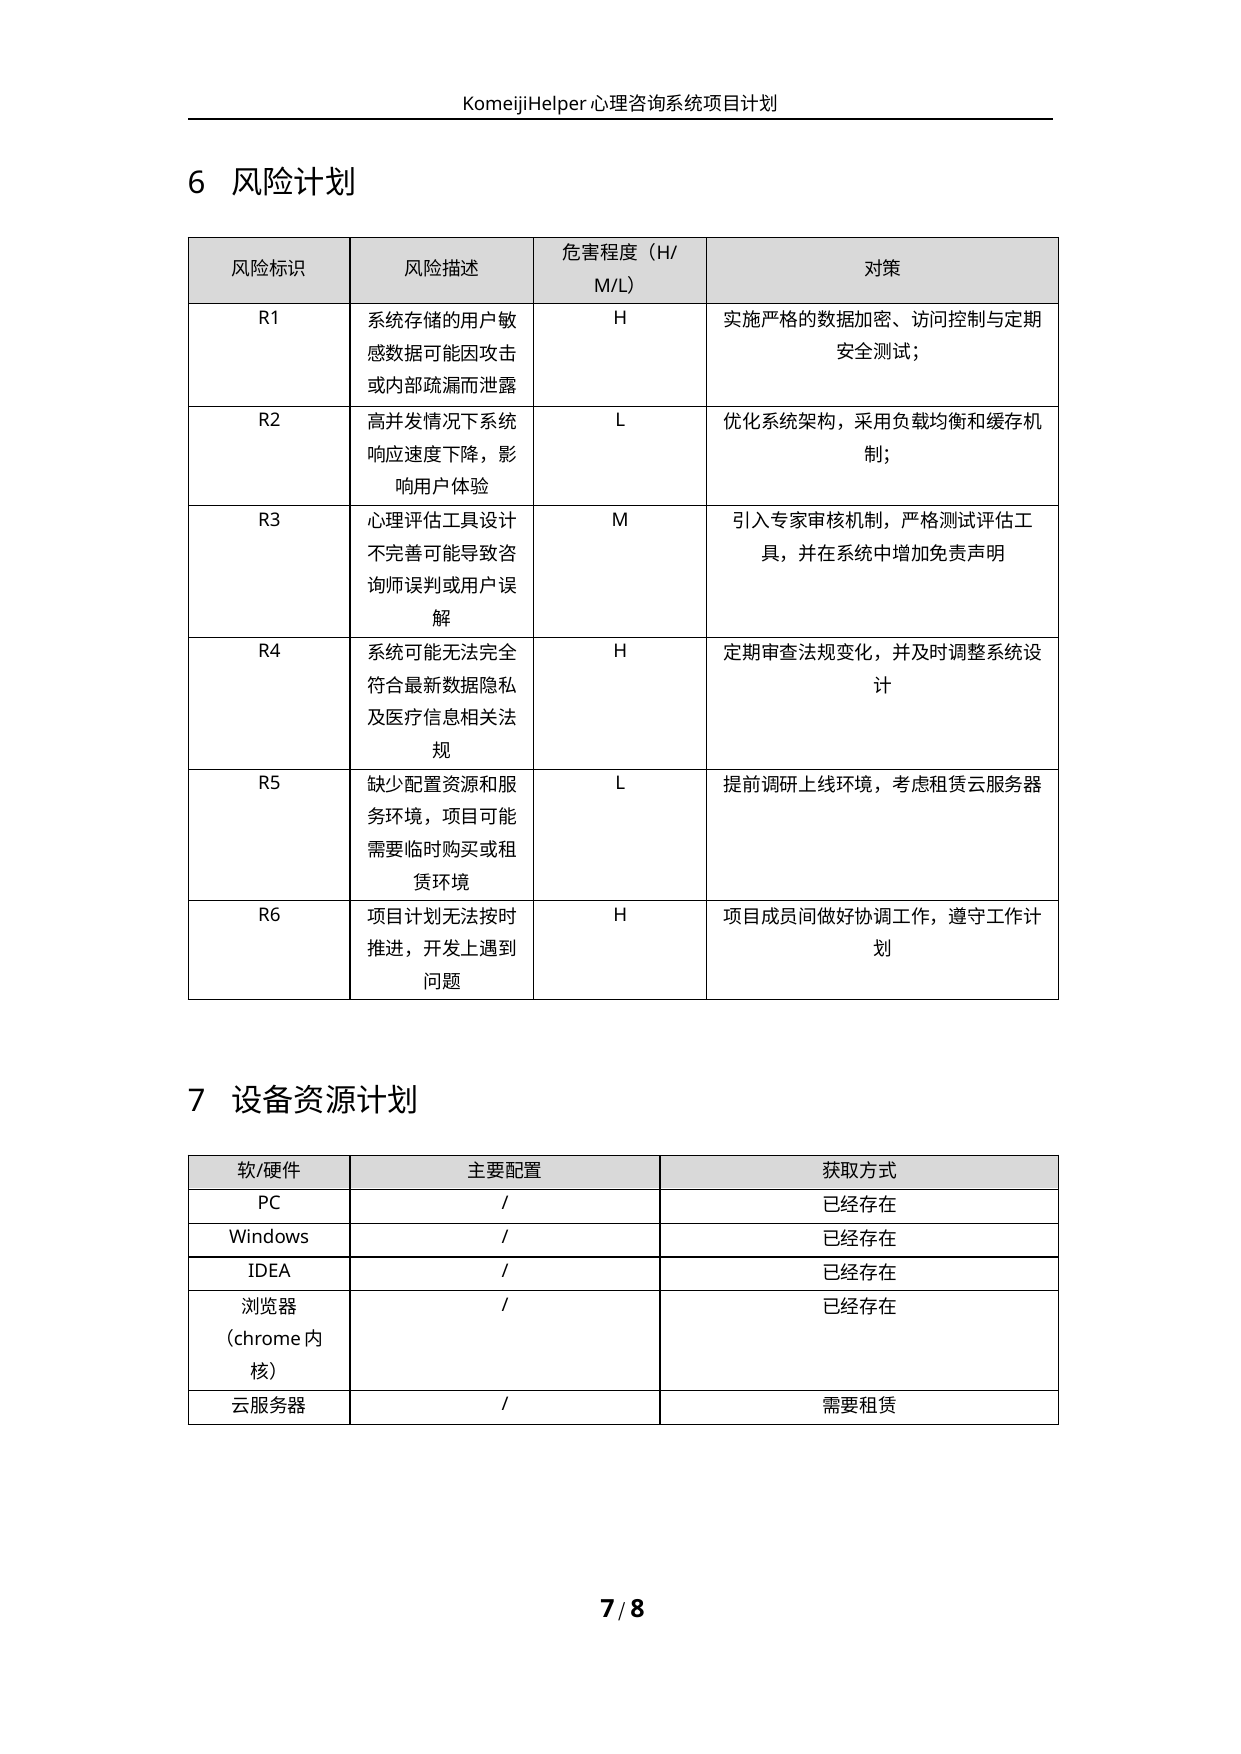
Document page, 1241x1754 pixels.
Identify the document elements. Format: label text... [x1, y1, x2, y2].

table_cell R3 [189, 506, 349, 637]
table_cell 已经存在 [661, 1190, 1058, 1222]
table_cell / [351, 1258, 659, 1290]
table_header 危害程度（H/M/L） [534, 238, 706, 303]
table_cell / [351, 1190, 659, 1222]
table_cell 心理评估工具设计不完善可能导致咨询师误判或用户误解 [351, 506, 533, 637]
table_cell / [351, 1291, 659, 1389]
table_header 软/硬件 [189, 1156, 349, 1188]
table_cell 高并发情况下系统响应速度下降，影响用户体验 [351, 407, 533, 505]
table_cell R5 [189, 770, 349, 900]
table_cell PC [189, 1190, 349, 1222]
table_cell 已经存在 [661, 1224, 1058, 1256]
table_header 风险标识 [189, 238, 349, 303]
table_cell 需要租赁 [661, 1391, 1058, 1423]
table_cell 浏览器（chrome内核） [189, 1291, 349, 1389]
table_cell 已经存在 [661, 1291, 1058, 1389]
table_header 对策 [707, 238, 1058, 303]
table_cell L [534, 770, 706, 900]
subtitle 设备资源计划 [187, 1075, 1053, 1121]
table_cell R6 [189, 901, 349, 999]
table_cell H [534, 901, 706, 999]
table_cell 系统可能无法完全符合最新数据隐私及医疗信息相关法规 [351, 638, 533, 768]
table_cell Windows [189, 1224, 349, 1256]
table_cell 项目成员间做好协调工作，遵守工作计划 [707, 901, 1058, 999]
table_header 风险描述 [351, 238, 533, 303]
table_cell M [534, 506, 706, 637]
table_cell H [534, 638, 706, 768]
table_cell IDEA [189, 1258, 349, 1290]
table_cell / [351, 1224, 659, 1256]
table_cell / [351, 1391, 659, 1423]
table_cell L [534, 407, 706, 505]
table_header 获取方式 [661, 1156, 1058, 1188]
table_cell 引入专家审核机制，严格测试评估工具，并在系统中增加免责声明 [707, 506, 1058, 637]
table_cell 定期审查法规变化，并及时调整系统设计 [707, 638, 1058, 768]
table_cell 云服务器 [189, 1391, 349, 1423]
table_cell 缺少配置资源和服务环境，项目可能需要临时购买或租赁环境 [351, 770, 533, 900]
table_cell R1 [189, 304, 349, 406]
table_cell R4 [189, 638, 349, 768]
table_cell 实施严格的数据加密、访问控制与定期安全测试； [707, 304, 1058, 406]
table_cell H [534, 304, 706, 406]
table_cell [351, 304, 533, 406]
table_cell 项目计划无法按时推进，开发上遇到问题 [351, 901, 533, 999]
table_cell 提前调研上线环境，考虑租赁云服务器 [707, 770, 1058, 900]
table_cell R2 [189, 407, 349, 505]
table_header 主要配置 [351, 1156, 659, 1188]
table_cell 优化系统架构，采用负载均衡和缓存机制； [707, 407, 1058, 505]
table_cell 已经存在 [661, 1258, 1058, 1290]
subtitle 风险计划 [187, 157, 1053, 203]
